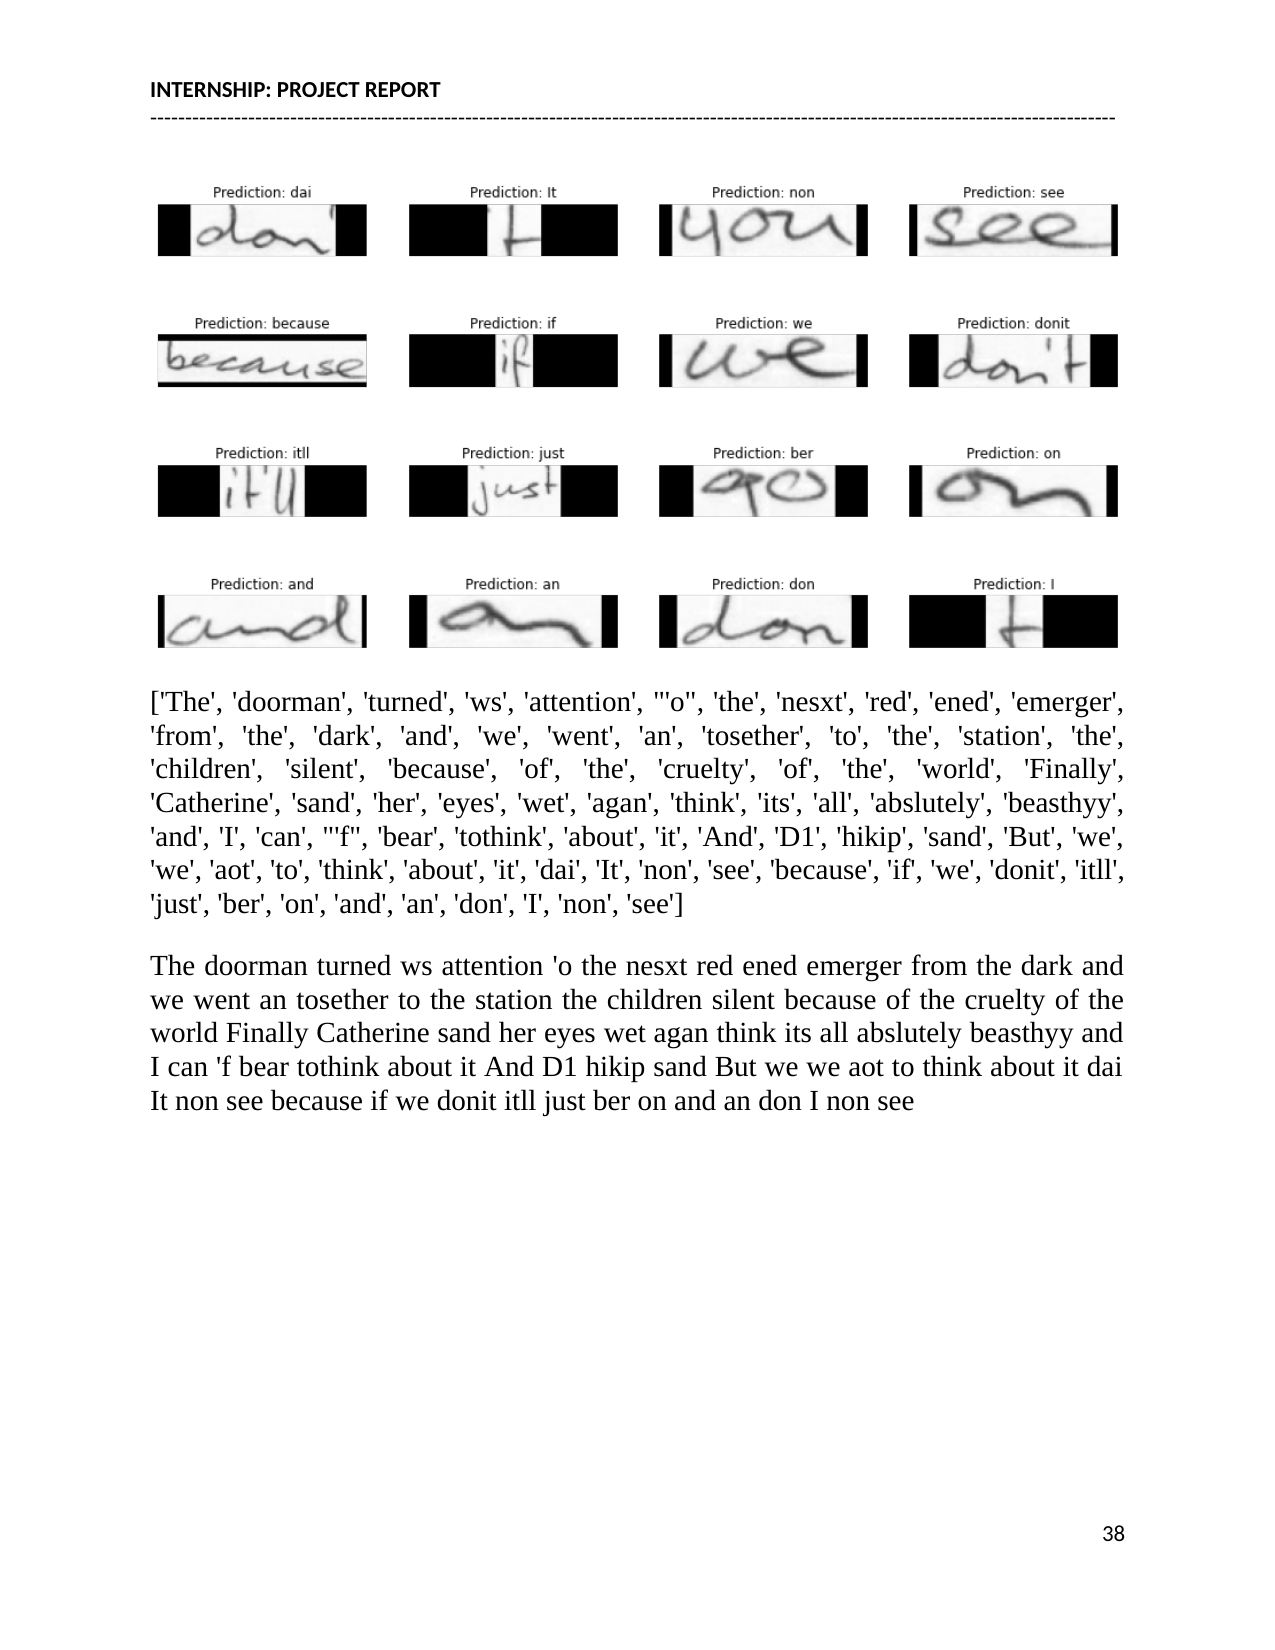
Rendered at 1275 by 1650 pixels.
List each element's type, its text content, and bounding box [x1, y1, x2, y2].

text ['The', 'doorman', 'turned', 'ws', 'attention', "'o", 'the', 'nesxt', 'red', 'ened', 'emerger', 'from', 'the', 'dark', 'and', 'we', 'went', 'an', 'tosether', 'to', 'the', 'station', 'the', 'children', 'silent', 'because', 'of', 'the', 'cruelty', 'of', 'the', 'world', 'Finally', 'Catherine', 'sand', 'her', 'eyes', 'wet', 'agan', 'think', 'its', 'all', 'abslutely', 'beasthyy', 'and', 'I', 'can', "'f", 'bear', 'tothink', 'about', 'it', 'And', 'D1', 'hikip', 'sand', 'But', 'we', 'we', 'aot', 'to', 'think', 'about', 'it', 'dai', 'It', 'non', 'see', 'because', 'if', 'we', 'donit', 'itll', 'just', 'ber', 'on', 'and', 'an', 'don', 'I', 'non', 'see'] [150, 684, 1125, 919]
picture [150, 178, 1125, 656]
text The doorman turned ws attention 'o the nesxt red ened emerger from the dark and we went an tosether to the station the children silent because of the cruelty of the world Finally Catherine sand her eyes wet agan think its all abslutely beasthyy and I can 'f bear tothink about it And D1 hikip sand But we we aot to think about it dai It non see because if we donit itll just ber on and an don I non see [150, 948, 1125, 1116]
